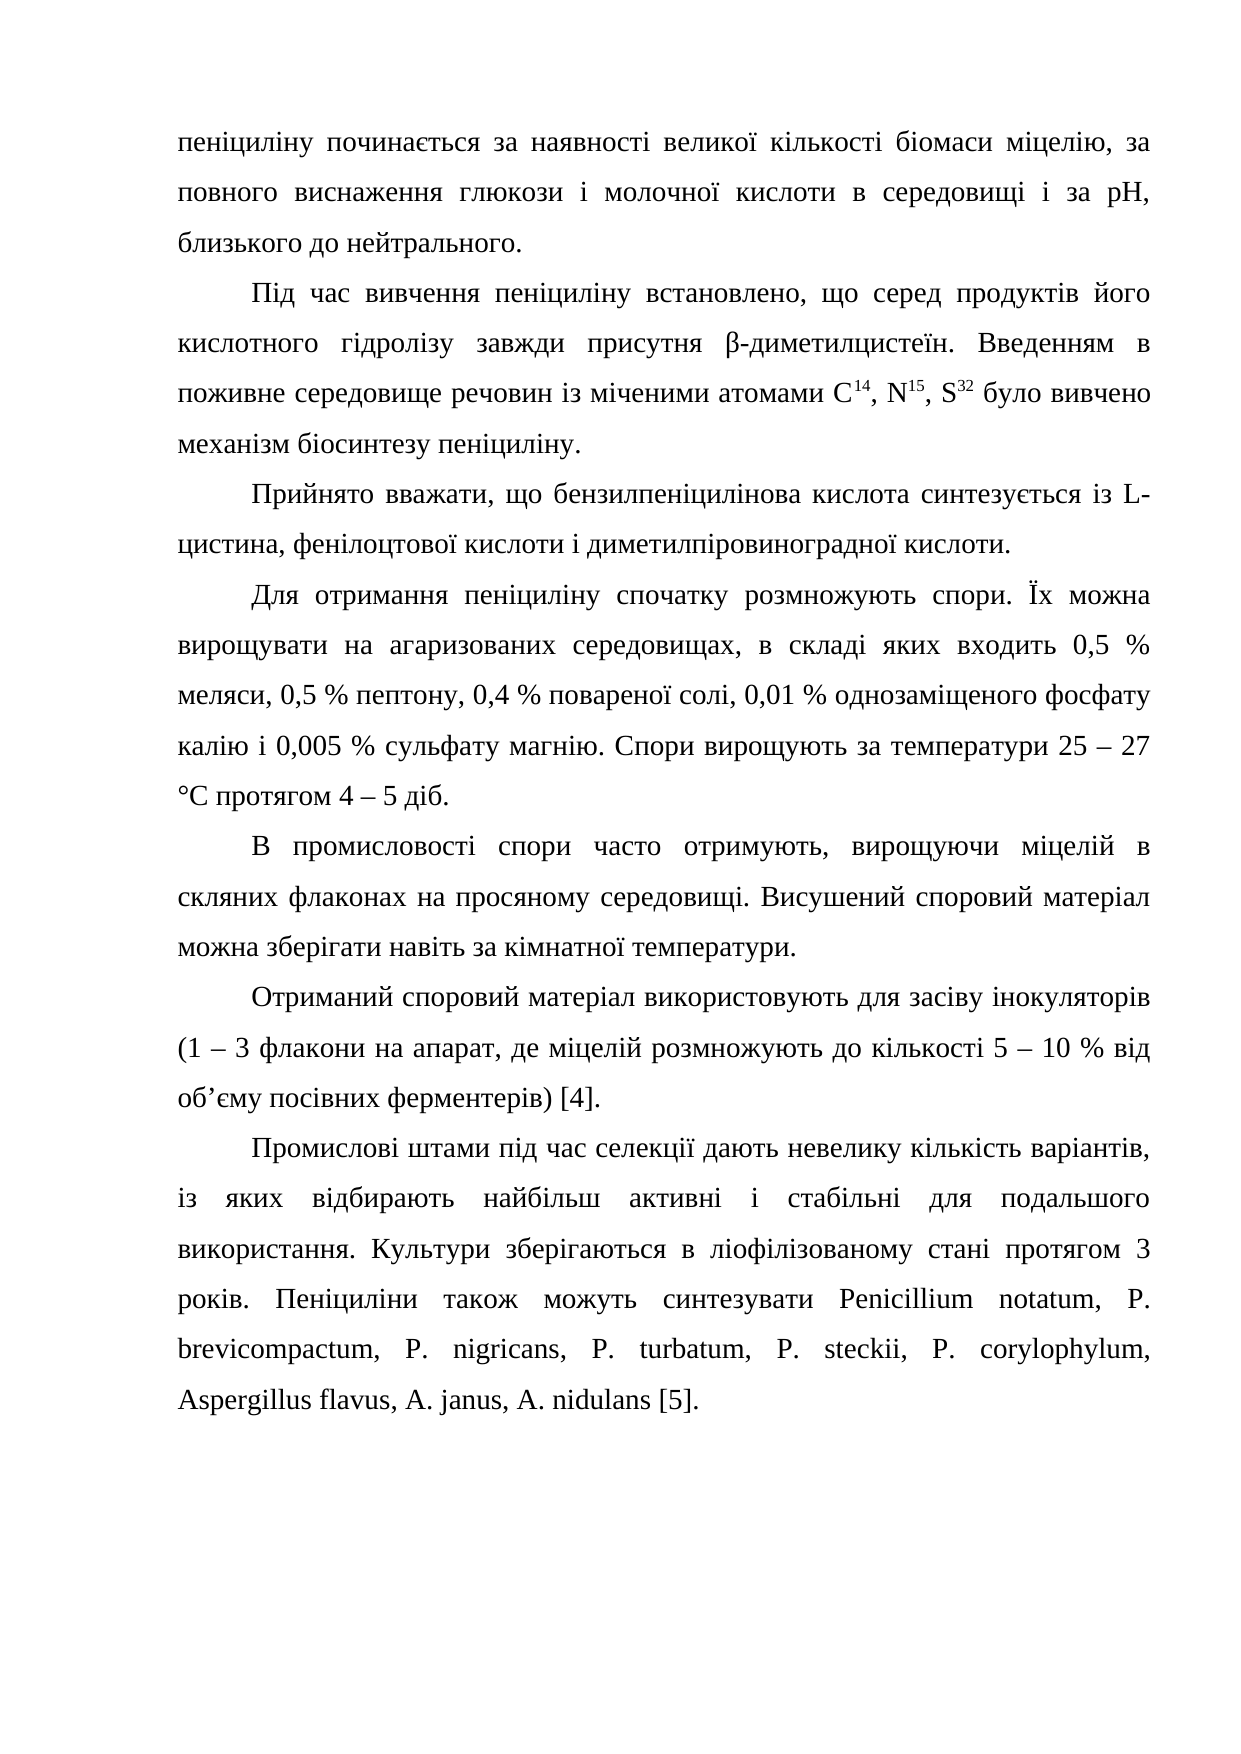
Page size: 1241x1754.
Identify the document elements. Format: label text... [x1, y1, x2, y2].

text Прийнято вважати, що бензилпеніцилінова кислота синтезується із L-цистина, фенілоцтової кислоти і диметилпіровиноградної кислоти. [177, 476, 1152, 560]
text Промислові штами під час селекції дають невелику кількість варіантів, із яких відбирають найбільш активні і стабільні для подальшого використання. Культури зберігаються в ліофілізованому стані протягом 3 років. Пеніциліни також можуть синтезувати Penicillium notatum, P. brevicompactum, P. nigricans, P. turbatum, P. steckii, P. corylophylum, Aspergillus flavus, A. janus, A. nidulans [5]. [177, 1130, 1152, 1415]
text В промисловості спори часто отримують, вирощуючи міцелій в скляних флаконах на просяному середовищі. Висушений споровий матеріал можна зберігати навіть за кімнатної температури. [177, 828, 1152, 963]
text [177, 124, 1152, 258]
text Для отримання пеніциліну спочатку розмножують спори. Їх можна вирощувати на агаризованих середовищах, в складі яких входить 0,5 % меляси, 0,5 % пептону, 0,4 % повареної солі, 0,01 % однозаміщеного фосфату калію і 0,005 % сульфату магнію. Спори вирощують за температури 25 – 27 °С протягом 4 – 5 діб. [177, 577, 1152, 812]
text Отриманий споровий матеріал використовують для засіву інокуляторів (1 – 3 флакони на апарат, де міцелій розмножують до кількості 5 – 10 % від об’єму посівних ферментерів) [4]. [177, 979, 1152, 1113]
text Під час вивчення пеніциліну встановлено, що серед продуктів його кислотного гідролізу завжди присутня β-диметилцистеїн. Введенням в поживне середовище речовин із міченими атомами C14, N15, S32 було вивчено механізм біосинтезу пеніциліну. [177, 275, 1152, 459]
